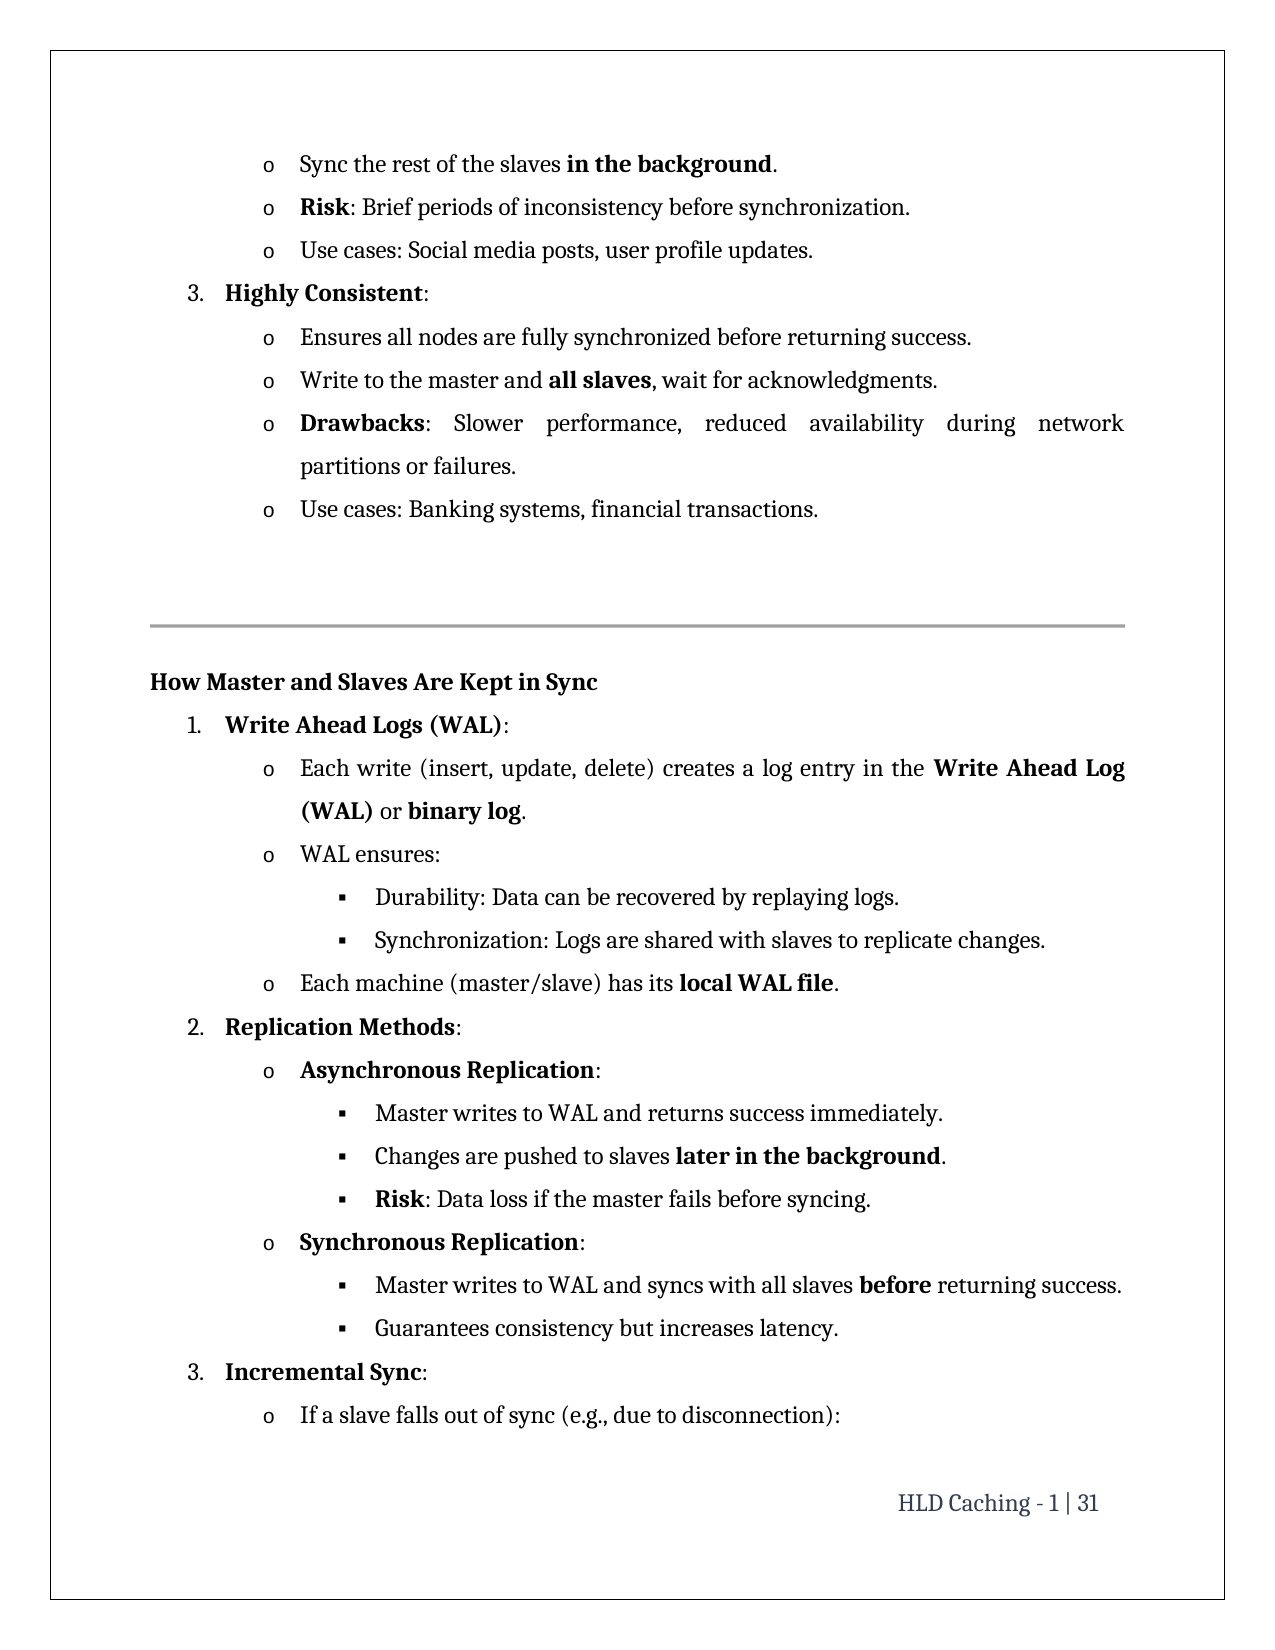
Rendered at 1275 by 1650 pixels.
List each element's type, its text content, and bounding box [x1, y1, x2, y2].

list Risk: Brief periods of inconsistency before synchronization. [262, 193, 1125, 222]
list Sync the rest of the slaves in the background. [262, 150, 1125, 179]
list If a slave falls out of sync (e.g., due to disconnection): [262, 1401, 1125, 1429]
list Synchronous Replication: [262, 1228, 1125, 1257]
list Each write (insert, update, delete) creates a log entry in the Write Ahead Log (WAL) or binary log. [262, 754, 1125, 826]
list Each machine (master/slave) has its local WAL file. [262, 969, 1125, 998]
list Risk: Data loss if the master fails before syncing. [337, 1185, 1125, 1214]
list Ensures all nodes are fully synchronized before returning success. [262, 322, 1125, 351]
list Write Ahead Logs (WAL): [187, 711, 1125, 739]
list Use cases: Banking systems, financial transactions. [262, 495, 1125, 524]
list Synchronization: Logs are shared with slaves to replicate changes. [337, 926, 1125, 955]
list Master writes to WAL and returns success immediately. [337, 1099, 1125, 1127]
list Write to the master and all slaves, wait for acknowledgments. [262, 366, 1125, 394]
list Master writes to WAL and syncs with all slaves before returning success. [337, 1271, 1125, 1300]
list Highly Consistent: [187, 279, 1125, 308]
list Changes are pushed to slaves later in the background. [337, 1142, 1125, 1171]
list Durability: Data can be recovered by replaying logs. [337, 883, 1125, 912]
list Use cases: Social media posts, user profile updates. [262, 236, 1125, 265]
list Incremental Sync: [187, 1357, 1125, 1386]
text How Master and Slaves Are Kept in Sync [150, 667, 1125, 696]
list WAL ensures: [262, 840, 1125, 869]
list Drawbacks: Slower performance, reduced availability during network partitions or failures. [262, 409, 1125, 481]
list Asynchronous Replication: [262, 1056, 1125, 1084]
list Guarantees consistency but increases latency. [337, 1314, 1125, 1343]
list Replication Methods: [187, 1012, 1125, 1041]
